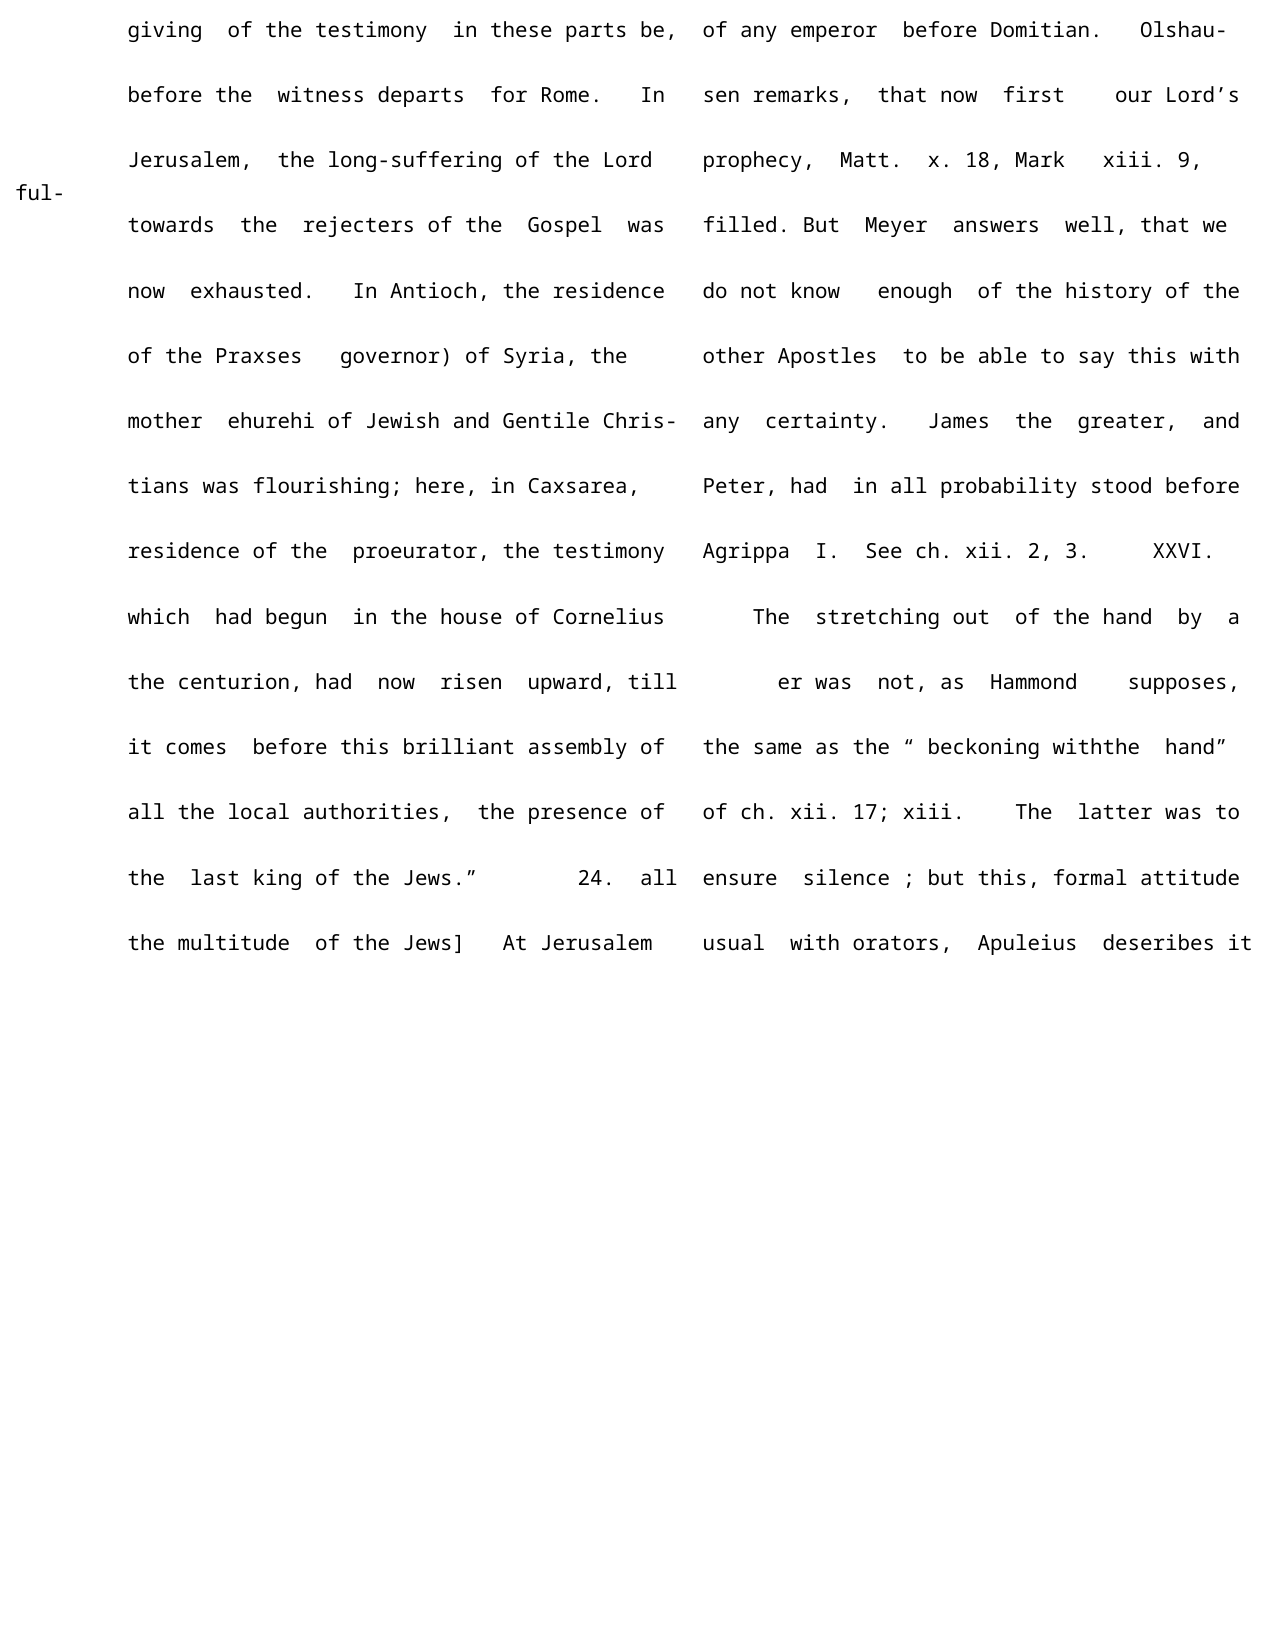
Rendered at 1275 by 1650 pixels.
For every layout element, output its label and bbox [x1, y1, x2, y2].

text [15, 15, 1260, 1149]
